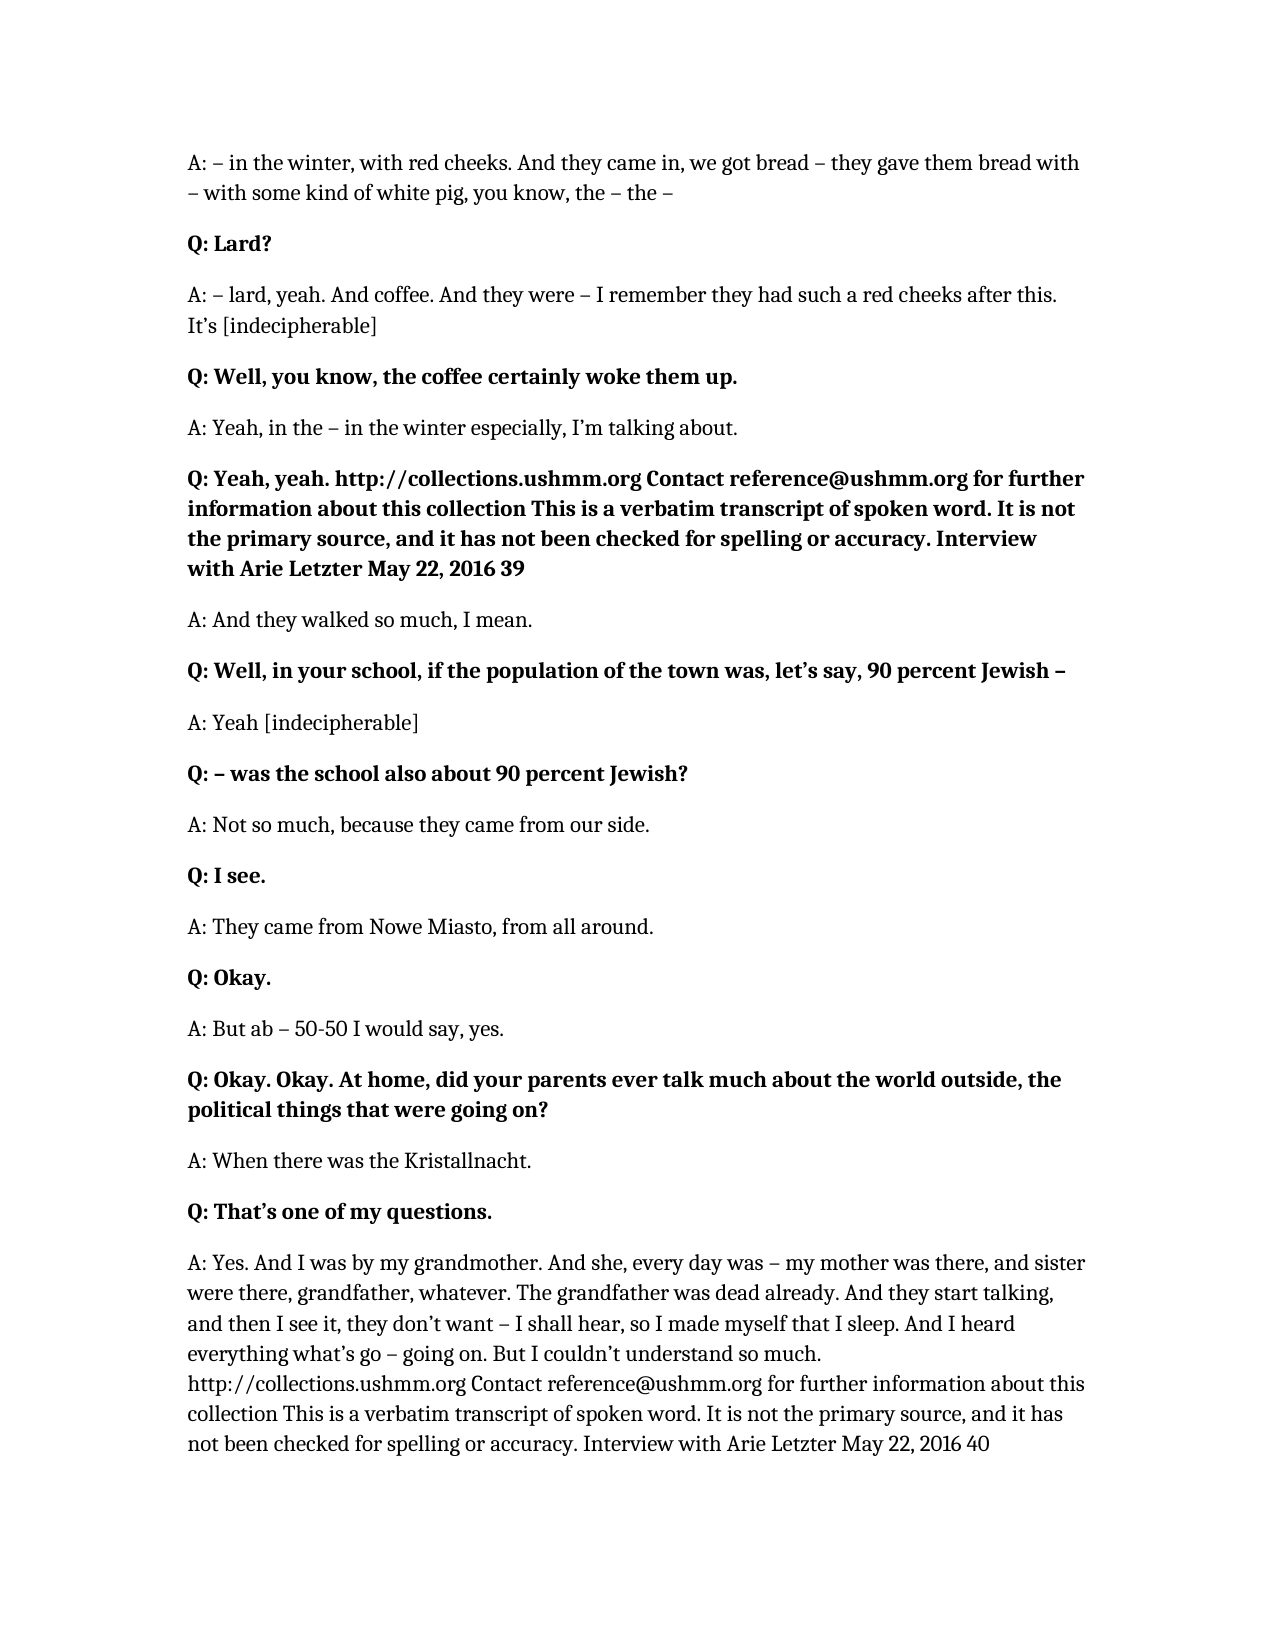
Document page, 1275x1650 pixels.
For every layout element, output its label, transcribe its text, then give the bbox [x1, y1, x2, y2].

text A: Yeah, in the – in the winter especially, I’m talking about. [187, 414, 1087, 441]
text A: – in the winter, with red cheeks. And they came in, we got bread – they gave them bread with – with some kind of white pig, you know, the – the – [187, 150, 1087, 207]
text A: When there was the Kristallnacht. [187, 1148, 1087, 1174]
text A: – lard, yeah. And coffee. And they were – I remember they had such a red cheeks after this. It’s [indecipherable] [187, 282, 1087, 339]
text Q: I see. [187, 862, 1087, 889]
text Q: – was the school also about 90 percent Jewish? [187, 760, 1087, 787]
text A: But ab – 50-50 I would say, yes. [187, 1016, 1087, 1042]
text Q: That’s one of my questions. [187, 1199, 1087, 1225]
text Q: Well, you know, the coffee certainly woke them up. [187, 363, 1087, 390]
text Q: Okay. [187, 964, 1087, 991]
text A: They came from Nowe Miasto, from all around. [187, 913, 1087, 940]
text A: Yes. And I was by my grandmother. And she, every day was – my mother was there, and sister were there, grandfather, whatever. The grandfather was dead already. And they start talking, and then I see it, they don’t want – I shall hear, so I made myself that I sleep. And I heard everything what’s go – going on. But I couldn’t understand so much. http://collections.ushmm.org Contact reference@ushmm.org for further information about this collection This is a verbatim transcript of spoken word. It is not the primary source, and it has not been checked for spelling or accuracy. Interview with Arie Letzter May 22, 2016 40 [187, 1250, 1087, 1458]
text A: Yeah [indecipherable] [187, 709, 1087, 736]
text Q: Lard? [187, 231, 1087, 258]
text A: Not so much, because they came from our side. [187, 811, 1087, 838]
text Q: Okay. Okay. At home, did your parents ever talk much about the world outside, the political things that were going on? [187, 1067, 1087, 1123]
text Q: Well, in your school, if the population of the town was, let’s say, 90 percent Jewish – [187, 658, 1087, 685]
text Q: Yeah, yeah. http://collections.ushmm.org Contact reference@ushmm.org for further information about this collection This is a verbatim transcript of spoken word. It is not the primary source, and it has not been checked for spelling or accuracy. Interview with Arie Letzter May 22, 2016 39 [187, 466, 1087, 583]
text A: And they walked so much, I mean. [187, 607, 1087, 634]
